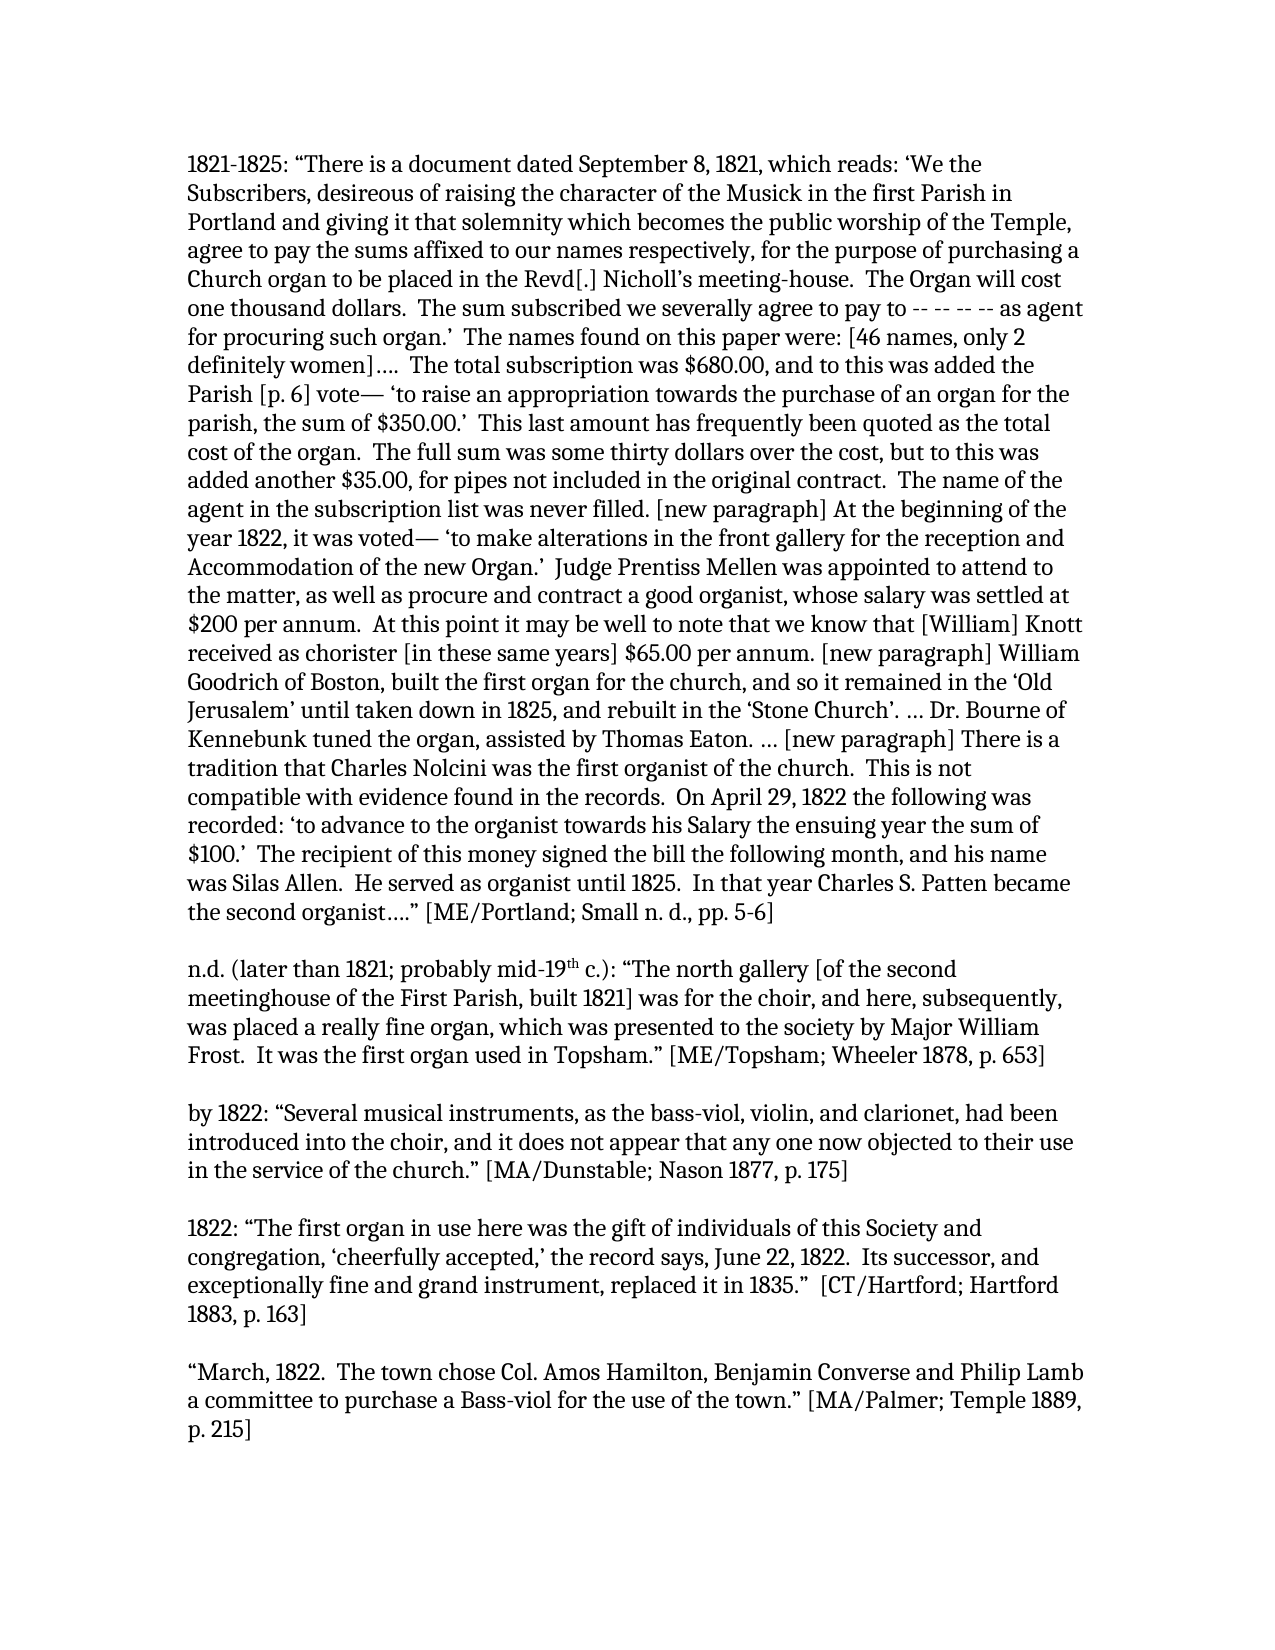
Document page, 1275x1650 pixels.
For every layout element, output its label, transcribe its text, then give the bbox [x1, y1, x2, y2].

text 1822: “The first organ in use here was the gift of individuals of this Society and congregation, ‘cheerfully accepted,’ the record says, June 22, 1822. Its successor, and exceptionally fine and grand instrument, replaced it in 1835.” [CT/Hartford; Hartford 1883, p. 163] [187, 1214, 1087, 1329]
text n.d. (later than 1821; probably mid-19th c.): “The north gallery [of the second meetinghouse of the First Parish, built 1821] was for the choir, and here, subsequently, was placed a really fine organ, which was presented to the society by Major William Frost. It was the first organ used in Topsham.” [ME/Topsham; Wheeler 1878, p. 653] [187, 955, 1087, 1070]
text by 1822: “Several musical instruments, as the bass-viol, violin, and clarionet, had been introduced into the choir, and it does not appear that any one now objected to their use in the service of the church.” [MA/Dunstable; Nason 1877, p. 175] [187, 1099, 1087, 1185]
text 1821-1825: “There is a document dated September 8, 1821, which reads: ‘We the Subscribers, desireous of raising the character of the Musick in the first Parish in Portland and giving it that solemnity which becomes the public worship of the Temple, agree to pay the sums affixed to our names respectively, for the purpose of purchasing a Church organ to be placed in the Revd[.] Nicholl’s meeting-house. The Organ will cost one thousand dollars. The sum subscribed we severally agree to pay to -- -- -- -- as agent for procuring such organ.’ The names found on this paper were: [46 names, only 2 definitely women]…. The total subscription was $680.00, and to this was added the Parish [p. 6] vote— ‘to raise an appropriation towards the purchase of an organ for the parish, the sum of $350.00.’ This last amount has frequently been quoted as the total cost of the organ. The full sum was some thirty dollars over the cost, but to this was added another $35.00, for pipes not included in the original contract. The name of the agent in the subscription list was never filled. [new paragraph] At the beginning of the year 1822, it was voted— ‘to make alterations in the front gallery for the reception and Accommodation of the new Organ.’ Judge Prentiss Mellen was appointed to attend to the matter, as well as procure and contract a good organist, whose salary was settled at $200 per annum. At this point it may be well to note that we know that [William] Knott received as chorister [in these same years] $65.00 per annum. [new paragraph] William Goodrich of Boston, built the first organ for the church, and so it remained in the ‘Old Jerusalem’ until taken down in 1825, and rebuilt in the ‘Stone Church’. … Dr. Bourne of Kennebunk tuned the organ, assisted by Thomas Eaton. … [new paragraph] There is a tradition that Charles Nolcini was the first organist of the church. This is not compatible with evidence found in the records. On April 29, 1822 the following was recorded: ‘to advance to the organist towards his Salary the ensuing year the sum of $100.’ The recipient of this money signed the bill the following month, and his name was Silas Allen. He served as organist until 1825. In that year Charles S. Patten became the second organist….” [ME/Portland; Small n. d., pp. 5-6] [187, 150, 1087, 926]
text “March, 1822. The town chose Col. Amos Hamilton, Benjamin Converse and Philip Lamb a committee to purchase a Bass-viol for the use of the town.” [MA/Palmer; Temple 1889, p. 215] [187, 1357, 1087, 1444]
